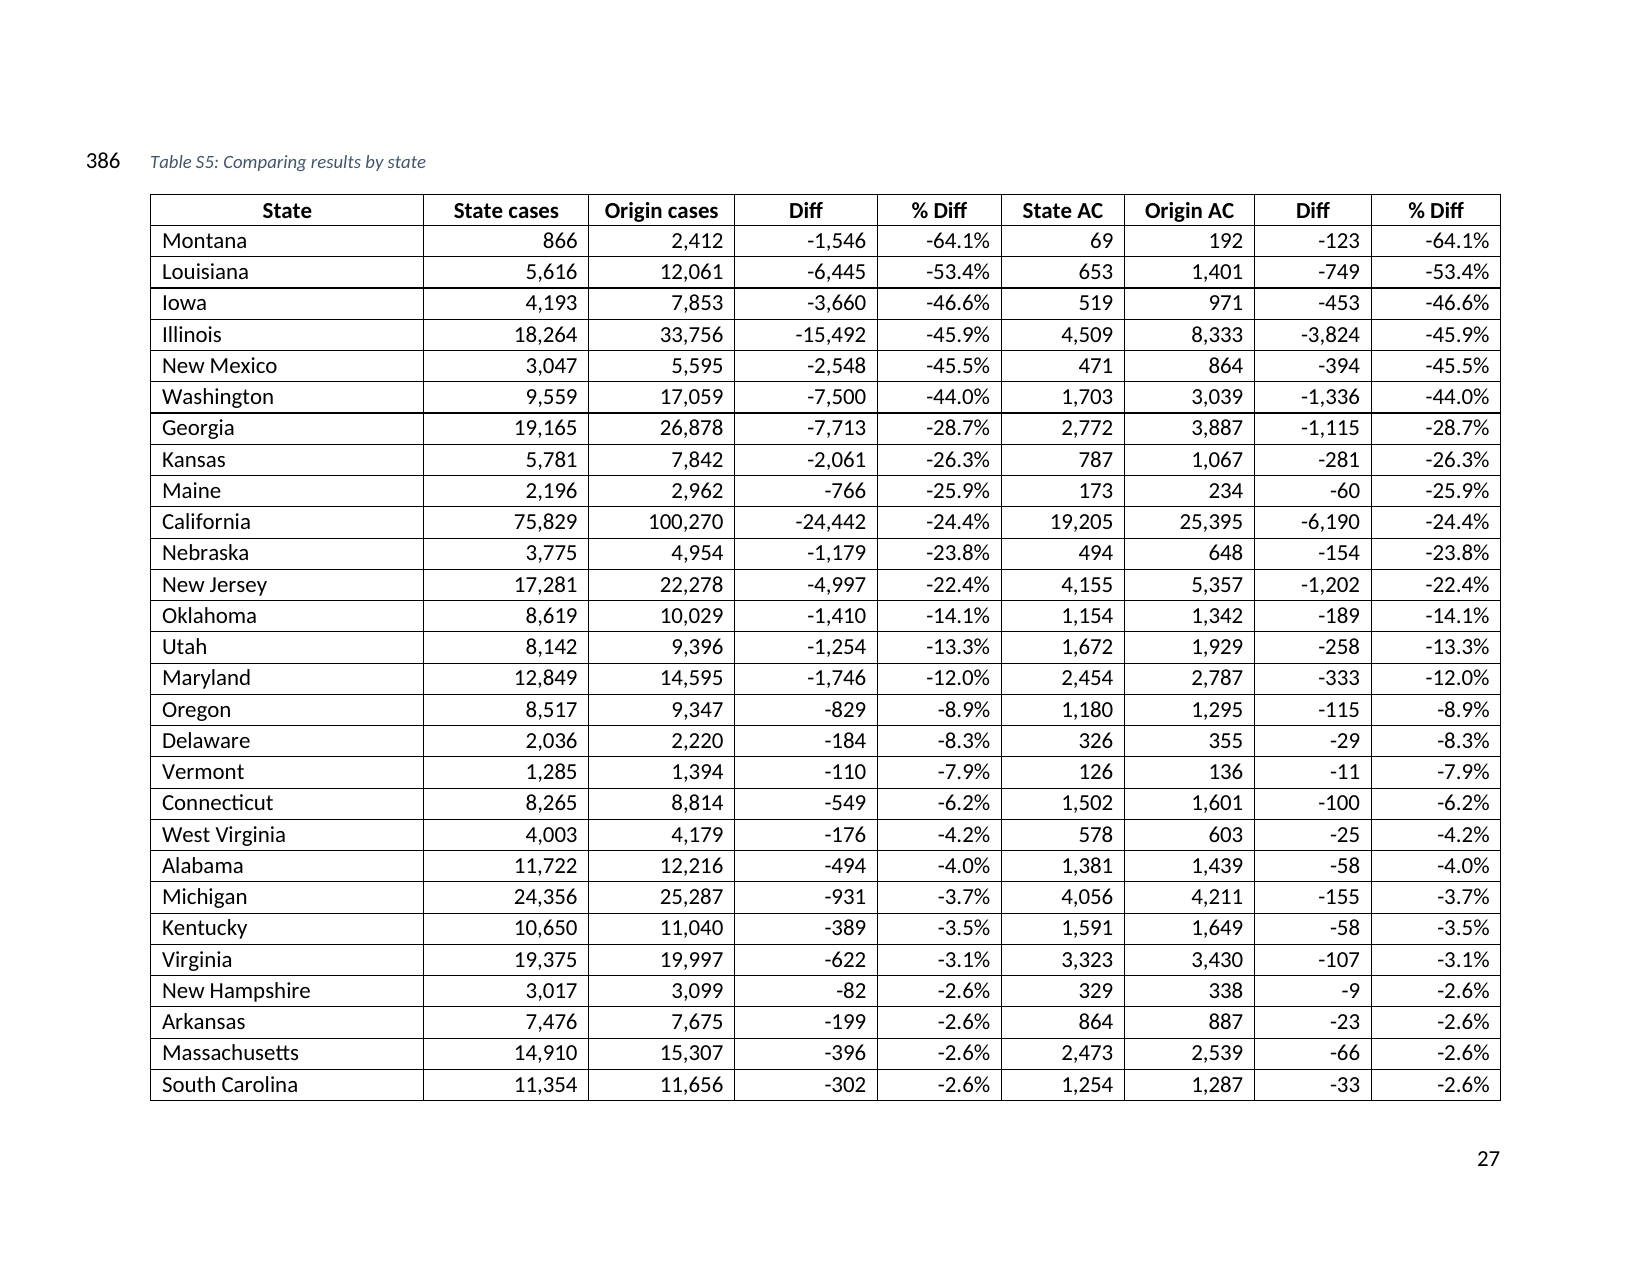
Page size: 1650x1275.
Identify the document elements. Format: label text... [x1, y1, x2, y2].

table_cell 2,454 [1002, 664, 1124, 694]
table_cell 11,354 [424, 1070, 588, 1100]
table_cell -2,061 [735, 445, 877, 475]
table_cell -2.6% [1372, 1039, 1500, 1069]
table_cell New Mexico [151, 351, 423, 381]
table_cell 787 [1002, 445, 1124, 475]
table_header % Diff [1372, 195, 1500, 225]
table_cell 9,396 [589, 632, 734, 662]
table_cell -25.9% [878, 476, 1001, 506]
table_cell 1,067 [1125, 445, 1254, 475]
table_cell -58 [1255, 851, 1371, 881]
table_cell -110 [735, 757, 877, 787]
table_cell 14,595 [589, 664, 734, 694]
table_cell 519 [1002, 289, 1124, 319]
table_header State AC [1002, 195, 1124, 225]
table_cell New Hampshire [151, 976, 423, 1006]
table_cell 3,017 [424, 976, 588, 1006]
table_cell 12,061 [589, 257, 734, 287]
table_cell -622 [735, 945, 877, 975]
text Table S5: Comparing results by state [150, 150, 1500, 173]
table_cell 18,264 [424, 320, 588, 350]
table_cell -3.1% [1372, 945, 1500, 975]
table_cell 887 [1125, 1007, 1254, 1037]
table_cell 4,509 [1002, 320, 1124, 350]
table_cell -15,492 [735, 320, 877, 350]
table_cell -25.9% [1372, 476, 1500, 506]
table_cell 19,165 [424, 414, 588, 444]
table_cell 1,703 [1002, 382, 1124, 412]
table_cell -24.4% [1372, 507, 1500, 537]
table_cell -26.3% [1372, 445, 1500, 475]
table_cell -107 [1255, 945, 1371, 975]
table_cell 8,814 [589, 789, 734, 819]
table_cell -26.3% [878, 445, 1001, 475]
table_cell -46.6% [1372, 289, 1500, 319]
table_cell 653 [1002, 257, 1124, 287]
table_cell 4,003 [424, 820, 588, 850]
table_cell -154 [1255, 539, 1371, 569]
table_cell 8,619 [424, 601, 588, 631]
table_cell 4,954 [589, 539, 734, 569]
table_cell 136 [1125, 757, 1254, 787]
table_cell -45.5% [1372, 351, 1500, 381]
table_cell 12,849 [424, 664, 588, 694]
table_cell 4,193 [424, 289, 588, 319]
table_cell -2.6% [878, 976, 1001, 1006]
table_cell 7,675 [589, 1007, 734, 1037]
table_cell -2.6% [1372, 976, 1500, 1006]
table_cell -58 [1255, 914, 1371, 944]
table_cell -1,546 [735, 226, 877, 256]
table_cell 69 [1002, 226, 1124, 256]
table_cell 864 [1002, 1007, 1124, 1037]
table_cell 26,878 [589, 414, 734, 444]
table_cell -13.3% [1372, 632, 1500, 662]
table_cell 3,039 [1125, 382, 1254, 412]
table_cell 12,216 [589, 851, 734, 881]
table_cell -2.6% [1372, 1070, 1500, 1100]
table_cell 2,962 [589, 476, 734, 506]
table_cell -7,500 [735, 382, 877, 412]
table_header State cases [424, 195, 588, 225]
table_cell -100 [1255, 789, 1371, 819]
table_cell -766 [735, 476, 877, 506]
table_cell -1,115 [1255, 414, 1371, 444]
table_cell 1,401 [1125, 257, 1254, 287]
table_cell -2,548 [735, 351, 877, 381]
table_cell -64.1% [1372, 226, 1500, 256]
table_cell -6,190 [1255, 507, 1371, 537]
table_cell -23 [1255, 1007, 1371, 1037]
table_cell -4.2% [1372, 820, 1500, 850]
table_cell -14.1% [1372, 601, 1500, 631]
table_cell 8,333 [1125, 320, 1254, 350]
table_cell Virginia [151, 945, 423, 975]
table_cell -28.7% [878, 414, 1001, 444]
table_cell 19,997 [589, 945, 734, 975]
table_cell 5,595 [589, 351, 734, 381]
table_cell 5,616 [424, 257, 588, 287]
table_cell -53.4% [1372, 257, 1500, 287]
table_cell -549 [735, 789, 877, 819]
table_cell -1,410 [735, 601, 877, 631]
table_cell -155 [1255, 882, 1371, 912]
table_cell 192 [1125, 226, 1254, 256]
table_cell -199 [735, 1007, 877, 1037]
table_cell 1,180 [1002, 695, 1124, 725]
table_cell -12.0% [1372, 664, 1500, 694]
table_cell -44.0% [878, 382, 1001, 412]
table_cell 1,439 [1125, 851, 1254, 881]
table_cell -2.6% [878, 1039, 1001, 1069]
table_cell Michigan [151, 882, 423, 912]
table_cell -6.2% [1372, 789, 1500, 819]
table_cell Utah [151, 632, 423, 662]
table_cell -389 [735, 914, 877, 944]
table_cell 7,476 [424, 1007, 588, 1037]
table_cell 866 [424, 226, 588, 256]
table_cell 4,155 [1002, 570, 1124, 600]
table_cell -3.5% [878, 914, 1001, 944]
table_cell 3,099 [589, 976, 734, 1006]
table_cell 1,154 [1002, 601, 1124, 631]
table_cell -14.1% [878, 601, 1001, 631]
table_cell -22.4% [878, 570, 1001, 600]
table_cell 494 [1002, 539, 1124, 569]
table_cell -8.9% [1372, 695, 1500, 725]
table_cell 2,772 [1002, 414, 1124, 444]
table_cell -1,202 [1255, 570, 1371, 600]
table_cell 578 [1002, 820, 1124, 850]
table_cell -66 [1255, 1039, 1371, 1069]
table_cell Kansas [151, 445, 423, 475]
table_cell 173 [1002, 476, 1124, 506]
table_cell -1,254 [735, 632, 877, 662]
table_cell Maine [151, 476, 423, 506]
table_cell 100,270 [589, 507, 734, 537]
table_cell -184 [735, 726, 877, 756]
table_cell 971 [1125, 289, 1254, 319]
table_header % Diff [878, 195, 1001, 225]
table_cell -1,336 [1255, 382, 1371, 412]
table_cell 4,056 [1002, 882, 1124, 912]
table_cell 1,342 [1125, 601, 1254, 631]
table_cell 9,559 [424, 382, 588, 412]
table_cell -45.9% [1372, 320, 1500, 350]
table_cell -45.5% [878, 351, 1001, 381]
table_cell 3,430 [1125, 945, 1254, 975]
table_header Diff [735, 195, 877, 225]
table_cell -7.9% [1372, 757, 1500, 787]
table_cell 338 [1125, 976, 1254, 1006]
table_cell 1,672 [1002, 632, 1124, 662]
table_cell Washington [151, 382, 423, 412]
table_cell -12.0% [878, 664, 1001, 694]
table_cell 2,036 [424, 726, 588, 756]
table_cell 1,394 [589, 757, 734, 787]
table_cell Vermont [151, 757, 423, 787]
table_cell -3.1% [878, 945, 1001, 975]
table_cell -7,713 [735, 414, 877, 444]
table_cell 1,254 [1002, 1070, 1124, 1100]
table_cell 19,205 [1002, 507, 1124, 537]
table_cell -176 [735, 820, 877, 850]
table_cell 603 [1125, 820, 1254, 850]
table_cell -749 [1255, 257, 1371, 287]
table_cell 25,287 [589, 882, 734, 912]
table_cell 11,656 [589, 1070, 734, 1100]
table_cell -4.0% [878, 851, 1001, 881]
table_cell -60 [1255, 476, 1371, 506]
table_cell -2.6% [878, 1007, 1001, 1037]
table_cell 5,781 [424, 445, 588, 475]
table_cell South Carolina [151, 1070, 423, 1100]
table_cell 4,179 [589, 820, 734, 850]
table_cell Alabama [151, 851, 423, 881]
table_cell 1,287 [1125, 1070, 1254, 1100]
table_header State [151, 195, 423, 225]
table_cell 17,059 [589, 382, 734, 412]
table_cell -4.0% [1372, 851, 1500, 881]
table_cell 1,601 [1125, 789, 1254, 819]
table_cell -394 [1255, 351, 1371, 381]
table_cell -302 [735, 1070, 877, 1100]
table_cell -53.4% [878, 257, 1001, 287]
table_cell Louisiana [151, 257, 423, 287]
table_cell Kentucky [151, 914, 423, 944]
table_cell 2,196 [424, 476, 588, 506]
table_cell 126 [1002, 757, 1124, 787]
table_cell -8.3% [878, 726, 1001, 756]
table_cell 4,211 [1125, 882, 1254, 912]
table_cell Oklahoma [151, 601, 423, 631]
table_cell -453 [1255, 289, 1371, 319]
table_cell 1,649 [1125, 914, 1254, 944]
table_cell 3,323 [1002, 945, 1124, 975]
table_cell 75,829 [424, 507, 588, 537]
table_cell 25,395 [1125, 507, 1254, 537]
table_cell 648 [1125, 539, 1254, 569]
table_cell 3,047 [424, 351, 588, 381]
table_cell Arkansas [151, 1007, 423, 1037]
table_cell 11,040 [589, 914, 734, 944]
table_cell -2.6% [1372, 1007, 1500, 1037]
table_cell 17,281 [424, 570, 588, 600]
table_cell 8,142 [424, 632, 588, 662]
table_cell 8,265 [424, 789, 588, 819]
table_cell 355 [1125, 726, 1254, 756]
table_cell -23.8% [1372, 539, 1500, 569]
table_cell 7,853 [589, 289, 734, 319]
table_cell -45.9% [878, 320, 1001, 350]
table_cell 1,295 [1125, 695, 1254, 725]
table_cell Illinois [151, 320, 423, 350]
table_cell -29 [1255, 726, 1371, 756]
table_cell Delaware [151, 726, 423, 756]
table_cell -82 [735, 976, 877, 1006]
table_cell 10,650 [424, 914, 588, 944]
table_cell 5,357 [1125, 570, 1254, 600]
table_cell -28.7% [1372, 414, 1500, 444]
table_cell 2,539 [1125, 1039, 1254, 1069]
table_cell -3.5% [1372, 914, 1500, 944]
table_cell 8,517 [424, 695, 588, 725]
table_cell California [151, 507, 423, 537]
table_cell -115 [1255, 695, 1371, 725]
table_cell -44.0% [1372, 382, 1500, 412]
table_cell 3,887 [1125, 414, 1254, 444]
table_cell 1,591 [1002, 914, 1124, 944]
table_cell -4.2% [878, 820, 1001, 850]
table_cell -9 [1255, 976, 1371, 1006]
table_cell Nebraska [151, 539, 423, 569]
table_cell 326 [1002, 726, 1124, 756]
table_cell New Jersey [151, 570, 423, 600]
table_cell -25 [1255, 820, 1371, 850]
table_header Origin cases [589, 195, 734, 225]
table_cell Georgia [151, 414, 423, 444]
table_cell -189 [1255, 601, 1371, 631]
table_cell 3,775 [424, 539, 588, 569]
table_cell -2.6% [878, 1070, 1001, 1100]
table_cell -23.8% [878, 539, 1001, 569]
table_cell Massachusetts [151, 1039, 423, 1069]
table_cell -258 [1255, 632, 1371, 662]
table_cell -3.7% [1372, 882, 1500, 912]
table_cell -8.3% [1372, 726, 1500, 756]
table_cell -931 [735, 882, 877, 912]
table_cell -4,997 [735, 570, 877, 600]
table_cell 1,381 [1002, 851, 1124, 881]
table_cell -6.2% [878, 789, 1001, 819]
table_cell 11,722 [424, 851, 588, 881]
table_cell -1,179 [735, 539, 877, 569]
table_cell 10,029 [589, 601, 734, 631]
table_cell -494 [735, 851, 877, 881]
table_cell -396 [735, 1039, 877, 1069]
table_cell Montana [151, 226, 423, 256]
table_cell 14,910 [424, 1039, 588, 1069]
table_header Origin AC [1125, 195, 1254, 225]
table_cell 2,787 [1125, 664, 1254, 694]
table_cell -123 [1255, 226, 1371, 256]
table_cell Connecticut [151, 789, 423, 819]
table_cell -64.1% [878, 226, 1001, 256]
table_cell 22,278 [589, 570, 734, 600]
table_cell 471 [1002, 351, 1124, 381]
table_cell -3,660 [735, 289, 877, 319]
table_cell 24,356 [424, 882, 588, 912]
table_cell 1,502 [1002, 789, 1124, 819]
table_cell 15,307 [589, 1039, 734, 1069]
table_cell 864 [1125, 351, 1254, 381]
table_cell -13.3% [878, 632, 1001, 662]
table_cell -22.4% [1372, 570, 1500, 600]
table_cell -1,746 [735, 664, 877, 694]
table_cell -8.9% [878, 695, 1001, 725]
table_cell Maryland [151, 664, 423, 694]
table_cell -333 [1255, 664, 1371, 694]
table_cell 2,220 [589, 726, 734, 756]
table_cell -281 [1255, 445, 1371, 475]
table_header Diff [1255, 195, 1371, 225]
table_cell -3.7% [878, 882, 1001, 912]
table_cell 7,842 [589, 445, 734, 475]
table_cell West Virginia [151, 820, 423, 850]
table_cell 2,412 [589, 226, 734, 256]
table_cell 234 [1125, 476, 1254, 506]
table_cell 329 [1002, 976, 1124, 1006]
table_cell -24,442 [735, 507, 877, 537]
table_cell -6,445 [735, 257, 877, 287]
table_cell Oregon [151, 695, 423, 725]
table_cell -24.4% [878, 507, 1001, 537]
table_cell 9,347 [589, 695, 734, 725]
table_cell 2,473 [1002, 1039, 1124, 1069]
table_cell 1,929 [1125, 632, 1254, 662]
table_cell -829 [735, 695, 877, 725]
table_cell -46.6% [878, 289, 1001, 319]
table_cell -3,824 [1255, 320, 1371, 350]
table_cell 1,285 [424, 757, 588, 787]
table_cell Iowa [151, 289, 423, 319]
table_cell -33 [1255, 1070, 1371, 1100]
table_cell 19,375 [424, 945, 588, 975]
table_cell -7.9% [878, 757, 1001, 787]
table_cell -11 [1255, 757, 1371, 787]
table_cell 33,756 [589, 320, 734, 350]
